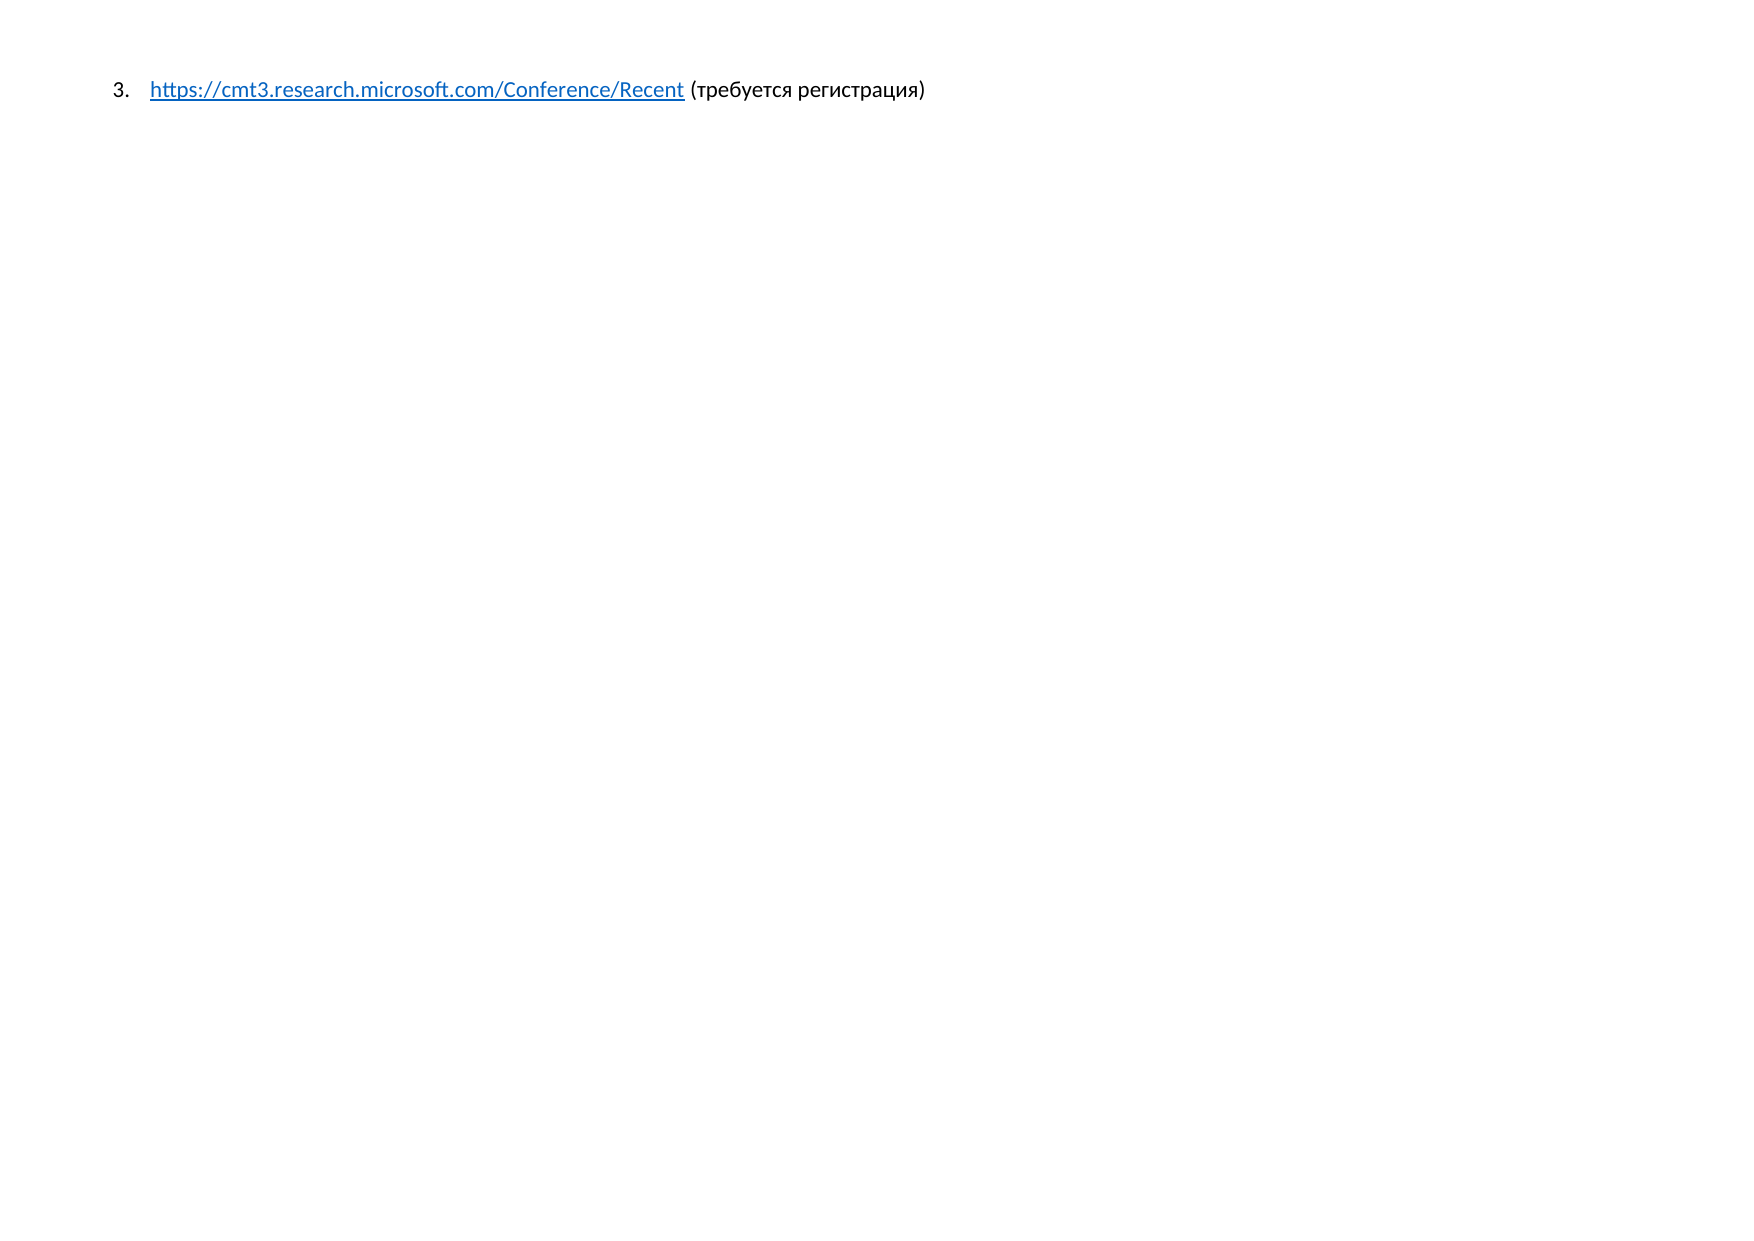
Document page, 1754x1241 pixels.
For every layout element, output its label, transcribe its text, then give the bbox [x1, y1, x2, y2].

list https://cmt3.research.microsoft.com/Conference/Recent (требуется регистрация) [112, 75, 1679, 103]
